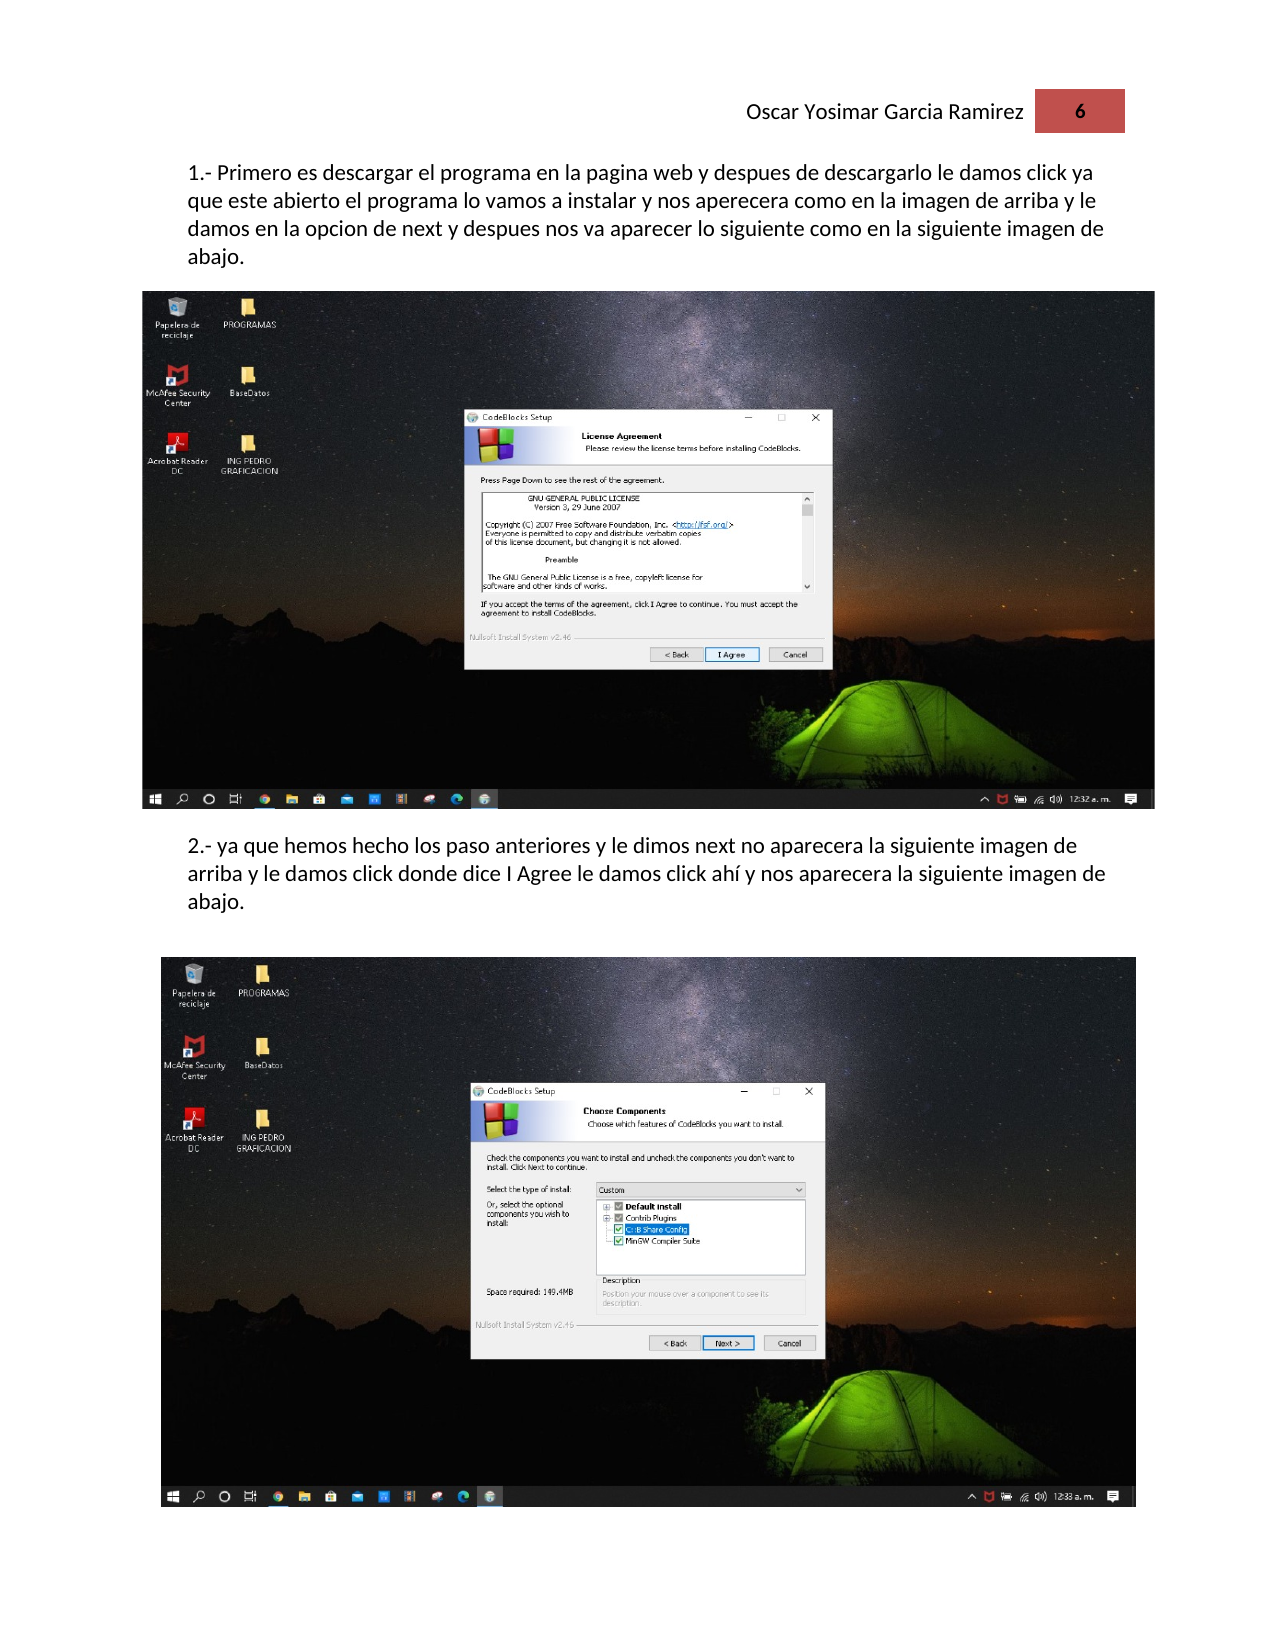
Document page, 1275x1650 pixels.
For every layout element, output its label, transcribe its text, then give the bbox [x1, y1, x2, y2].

list 2.- ya que hemos hecho los paso anteriores y le dimos next no aparecera la siguiente imagen de arriba y le damos click donde dice I Agree le damos click ahí y nos aparecera la siguiente imagen de abajo. [187, 831, 1124, 915]
list 1.- Primero es descargar el programa en la pagina web y despues de descargarlo le damos click ya que este abierto el programa lo vamos a instalar y nos aperecera como en la imagen de arriba y le damos en la opcion de next y despues nos va aparecer lo siguiente como en la siguiente imagen de abajo. [187, 158, 1124, 271]
picture [161, 957, 1136, 1507]
picture [142, 291, 1155, 809]
